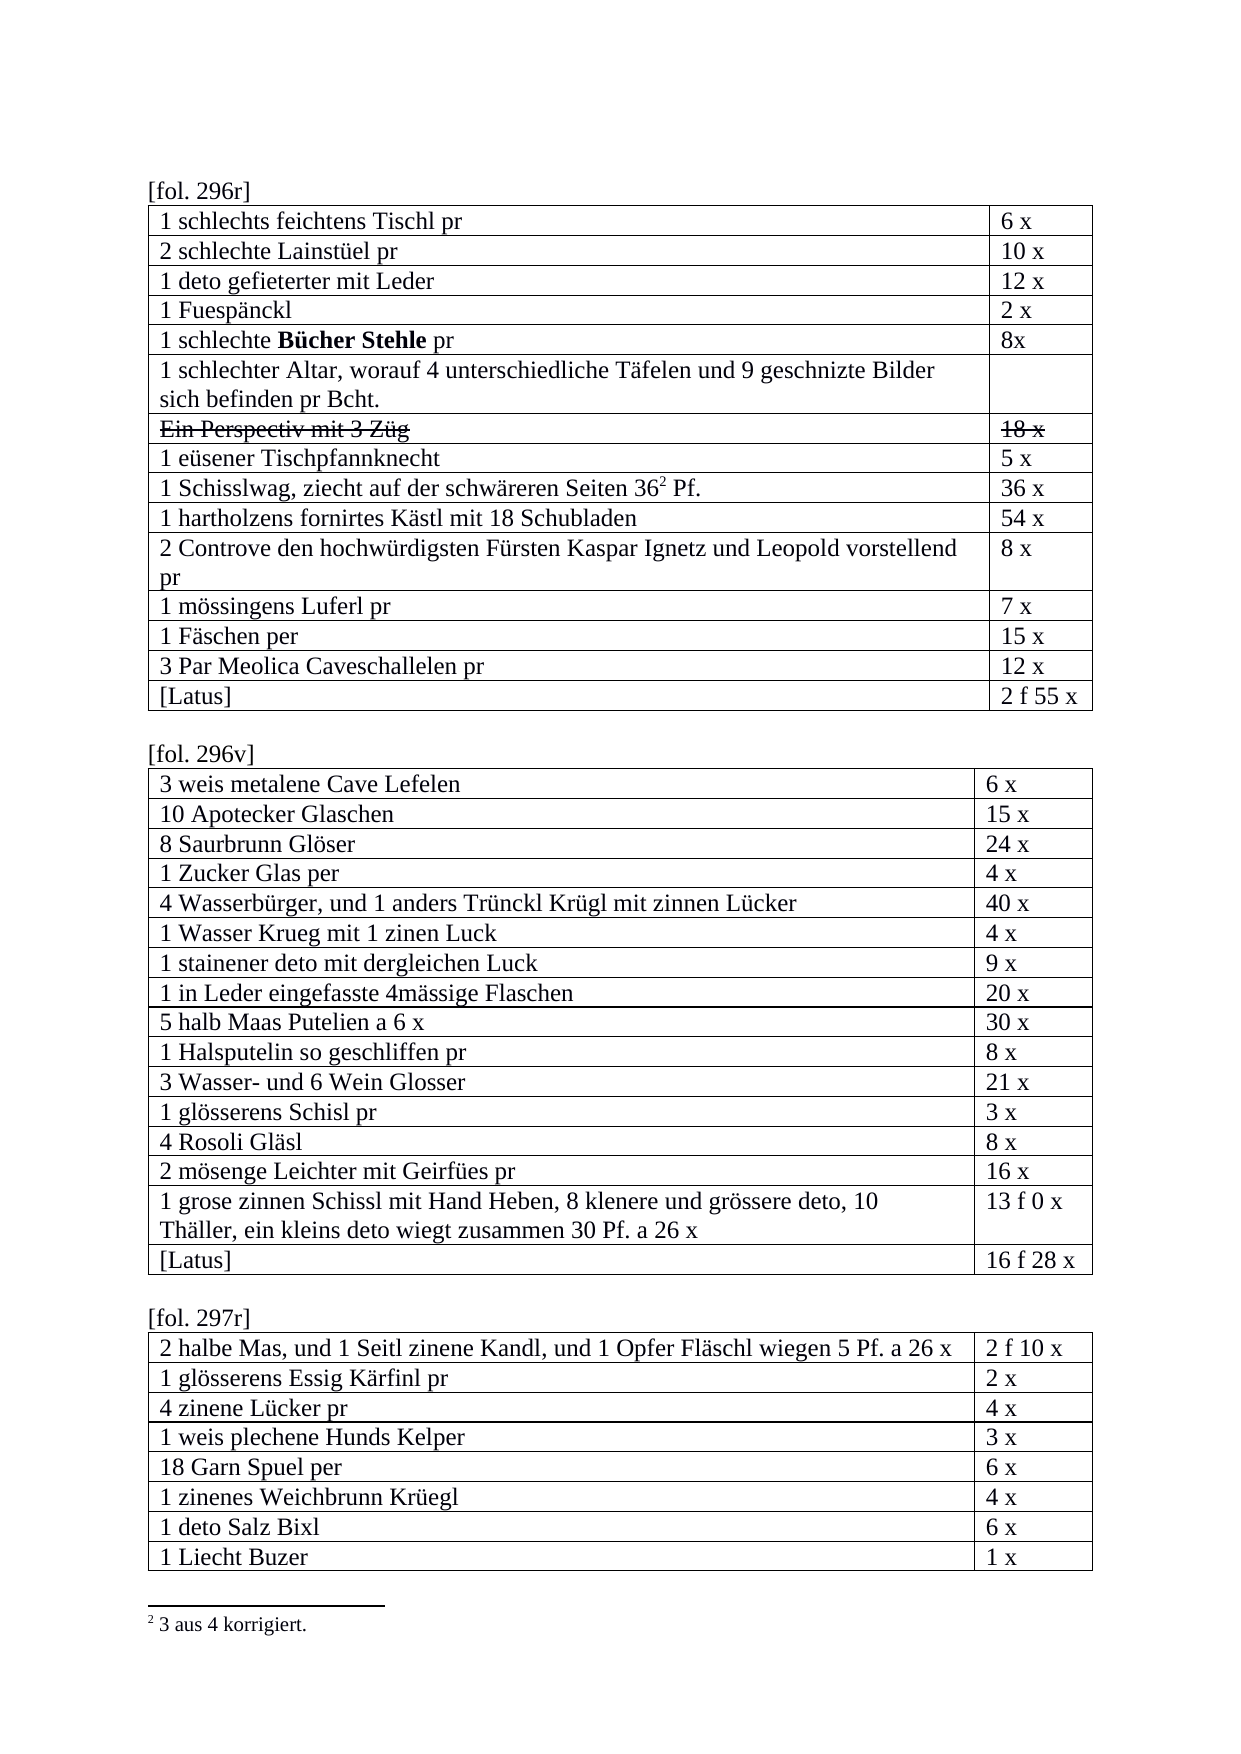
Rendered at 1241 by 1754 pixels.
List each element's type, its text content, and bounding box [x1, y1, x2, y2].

table_cell 1 schlechte Bücher Stehle pr [149, 325, 989, 354]
table_cell 1 in Leder eingefasste 4mässige Flaschen [149, 978, 974, 1006]
table_cell 4 x [975, 918, 1092, 947]
table_cell [Latus] [149, 681, 989, 709]
table_cell 6 x [975, 1512, 1092, 1541]
table_cell 3 Wasser- und 6 Wein Glosser [149, 1067, 974, 1096]
table_cell 16 f 28 x [975, 1245, 1092, 1273]
table_cell 15 x [975, 799, 1092, 828]
table_header 1 schlechts feichtens Tischl pr [149, 206, 989, 235]
table_cell 2 x [975, 1363, 1092, 1392]
table_cell 1 schlechter Altar, worauf 4 unterschiedliche Täfelen und 9 geschnizte Bilder sich befinden pr Bcht. [149, 355, 989, 413]
table_cell 1 Schisslwag, ziecht auf der schwäreren Seiten 36 Pf. [149, 473, 989, 502]
text [fol. 296v] [148, 739, 1093, 768]
table_cell 1 Zucker Glas per [149, 859, 974, 887]
table_cell 9 x [975, 948, 1092, 977]
table_cell 18 Garn Spuel per [149, 1452, 974, 1481]
table_cell 4 x [975, 1393, 1092, 1421]
table_cell 1 Liecht Buzer [149, 1542, 974, 1570]
table_cell 18 x [990, 414, 1092, 442]
table_cell 8 x [975, 1037, 1092, 1066]
table_header 2 f 10 x [975, 1333, 1092, 1362]
table_cell 1 eüsener Tischpfannknecht [149, 444, 989, 472]
table_cell 8 x [990, 533, 1092, 590]
table_cell 4 zinene Lücker pr [149, 1393, 974, 1421]
table_cell 1 glösserens Essig Kärfinl pr [149, 1363, 974, 1392]
table_cell 20 x [975, 978, 1092, 1006]
table_cell 6 x [975, 1452, 1092, 1481]
table_cell 30 x [975, 1008, 1092, 1036]
table_cell 13 f 0 x [975, 1186, 1092, 1244]
table_cell 1 x [975, 1542, 1092, 1570]
table_cell 5 halb Maas Putelien a 6 x [149, 1008, 974, 1036]
table_cell 4 Wasserbürger, und 1 anders Trünckl Krügl mit zinnen Lücker [149, 888, 974, 917]
table_cell 2 x [990, 296, 1092, 324]
table_cell 36 x [990, 473, 1092, 502]
table_cell 1 stainener deto mit dergleichen Luck [149, 948, 974, 977]
table_cell 4 x [975, 859, 1092, 887]
table_cell 1 deto Salz Bixl [149, 1512, 974, 1541]
table_cell 1 deto gefieterter mit Leder [149, 266, 989, 294]
table_cell 16 x [975, 1156, 1092, 1185]
table_cell 2 mösenge Leichter mit Geirfües pr [149, 1156, 974, 1185]
table_header 3 weis metalene Cave Lefelen [149, 769, 974, 798]
table_cell 12 x [990, 266, 1092, 294]
table_cell 8 x [975, 1127, 1092, 1155]
table_cell 1 zinenes Weichbrunn Krüegl [149, 1482, 974, 1511]
table_header 2 halbe Mas, und 1 Seitl zinene Kandl, und 1 Opfer Fläschl wiegen 5 Pf. a 26 x [149, 1333, 974, 1362]
table_cell 1 grose zinnen Schissl mit Hand Heben, 8 klenere und grössere deto, 10 Thäller, ein kleins deto wiegt zusammen 30 Pf. a 26 x [149, 1186, 974, 1244]
table_cell 10 x [990, 236, 1092, 265]
table_cell 15 x [990, 621, 1092, 650]
table_cell 1 Fuespänckl [149, 296, 989, 324]
text [fol. 297r] [148, 1303, 1093, 1332]
table_header 6 x [990, 206, 1092, 235]
table_cell 7 x [990, 591, 1092, 620]
table_cell 1 glösserens Schisl pr [149, 1097, 974, 1126]
table_cell 2 Controve den hochwürdigsten Fürsten Kaspar Ignetz und Leopold vorstellend pr [149, 533, 989, 590]
text [fol. 296r] [148, 176, 1093, 205]
table_cell 2 schlechte Lainstüel pr [149, 236, 989, 265]
table_cell 1 Fäschen per [149, 621, 989, 650]
table_cell 1 Halsputelin so geschliffen pr [149, 1037, 974, 1066]
table_cell 10 Apotecker Glaschen [149, 799, 974, 828]
table_cell [Latus] [149, 1245, 974, 1273]
table_cell 1 weis plechene Hunds Kelper [149, 1423, 974, 1451]
table_cell 4 x [975, 1482, 1092, 1511]
table_cell 21 x [975, 1067, 1092, 1096]
table_cell 3 Par Meolica Caveschallelen pr [149, 651, 989, 680]
table_cell 1 Wasser Krueg mit 1 zinen Luck [149, 918, 974, 947]
table_cell 5 x [990, 444, 1092, 472]
table_cell 8 Saurbrunn Glöser [149, 829, 974, 857]
table_cell 8x [990, 325, 1092, 354]
table_header 6 x [975, 769, 1092, 798]
table_cell 2 f 55 x [990, 681, 1092, 709]
table_cell Ein Perspectiv mit 3 Züg [149, 414, 989, 442]
table_cell 4 Rosoli Gläsl [149, 1127, 974, 1155]
table_cell [990, 355, 1092, 413]
table_cell 3 x [975, 1423, 1092, 1451]
table_cell 40 x [975, 888, 1092, 917]
table_cell 54 x [990, 503, 1092, 532]
table_cell 1 mössingens Luferl pr [149, 591, 989, 620]
table_cell 12 x [990, 651, 1092, 680]
table_cell 24 x [975, 829, 1092, 857]
table_cell 1 hartholzens fornirtes Kästl mit 18 Schubladen [149, 503, 989, 532]
table_cell 3 x [975, 1097, 1092, 1126]
